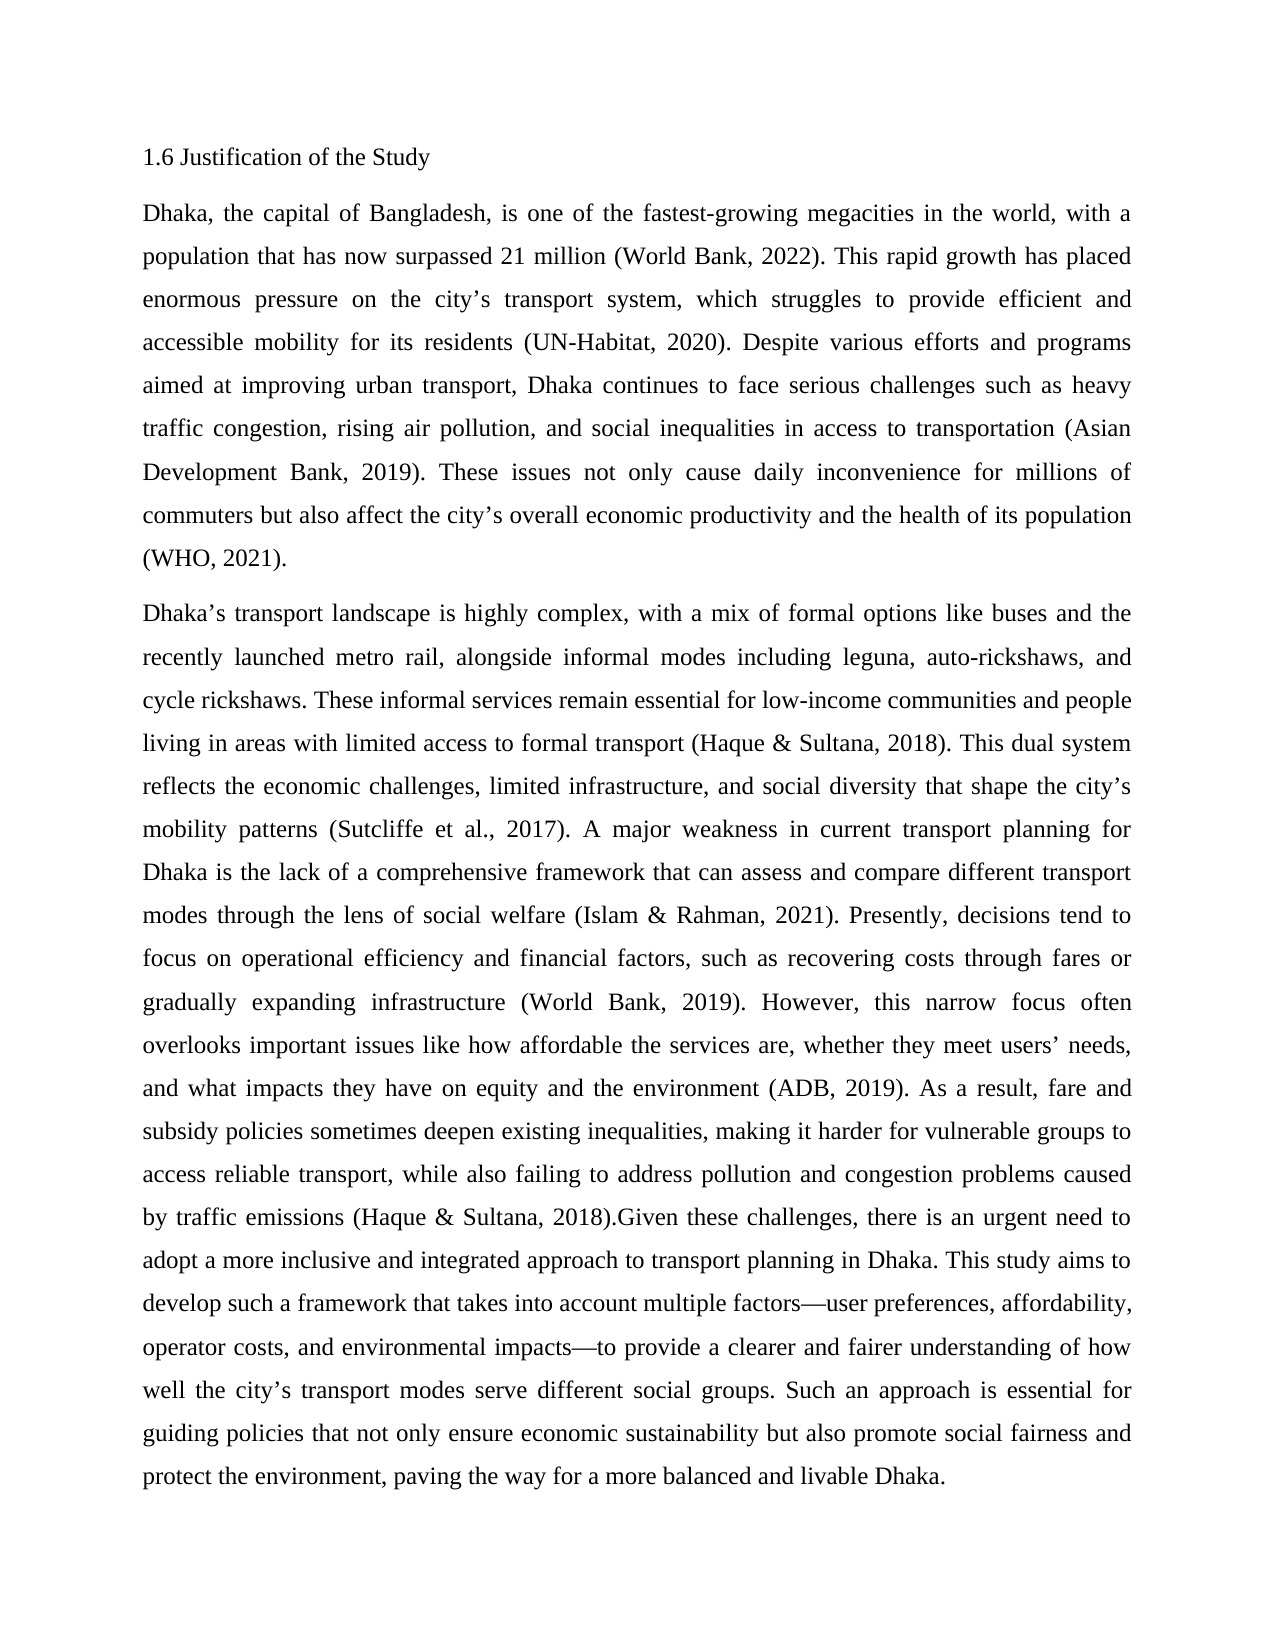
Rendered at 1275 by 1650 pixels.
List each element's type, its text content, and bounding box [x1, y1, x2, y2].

text 1.6 Justification of the Study [142, 142, 1133, 171]
text Dhaka’s transport landscape is highly complex, with a mix of formal options like buses and the recently launched metro rail, alongside informal modes including leguna, auto-rickshaws, and cycle rickshaws. These informal services remain essential for low-income communities and people living in areas with limited access to formal transport (Haque & Sultana, 2018). This dual system reflects the economic challenges, limited infrastructure, and social diversity that shape the city’s mobility patterns (Sutcliffe et al., 2017). A major weakness in current transport planning for Dhaka is the lack of a comprehensive framework that can assess and compare different transport modes through the lens of social welfare (Islam & Rahman, 2021). Presently, decisions tend to focus on operational efficiency and financial factors, such as recovering costs through fares or gradually expanding infrastructure (World Bank, 2019). However, this narrow focus often overlooks important issues like how affordable the services are, whether they meet users’ needs, and what impacts they have on equity and the environment (ADB, 2019). As a result, fare and subsidy policies sometimes deepen existing inequalities, making it harder for vulnerable groups to access reliable transport, while also failing to address pollution and congestion problems caused by traffic emissions (Haque & Sultana, 2018).Given these challenges, there is an urgent need to adopt a more inclusive and integrated approach to transport planning in Dhaka. This study aims to develop such a framework that takes into account multiple factors—user preferences, affordability, operator costs, and environmental impacts—to provide a clearer and fairer understanding of how well the city’s transport modes serve different social groups. Such an approach is essential for guiding policies that not only ensure economic sustainability but also promote social fairness and protect the environment, paving the way for a more balanced and livable Dhaka. [142, 598, 1133, 1490]
text Dhaka, the capital of Bangladesh, is one of the fastest-growing megacities in the world, with a population that has now surpassed 21 million (World Bank, 2022). This rapid growth has placed enormous pressure on the city’s transport system, which struggles to provide efficient and accessible mobility for its residents (UN-Habitat, 2020). Despite various efforts and programs aimed at improving urban transport, Dhaka continues to face serious challenges such as heavy traffic congestion, rising air pollution, and social inequalities in access to transportation (Asian Development Bank, 2019). These issues not only cause daily inconvenience for millions of commuters but also affect the city’s overall economic productivity and the health of its population (WHO, 2021). [142, 198, 1133, 572]
